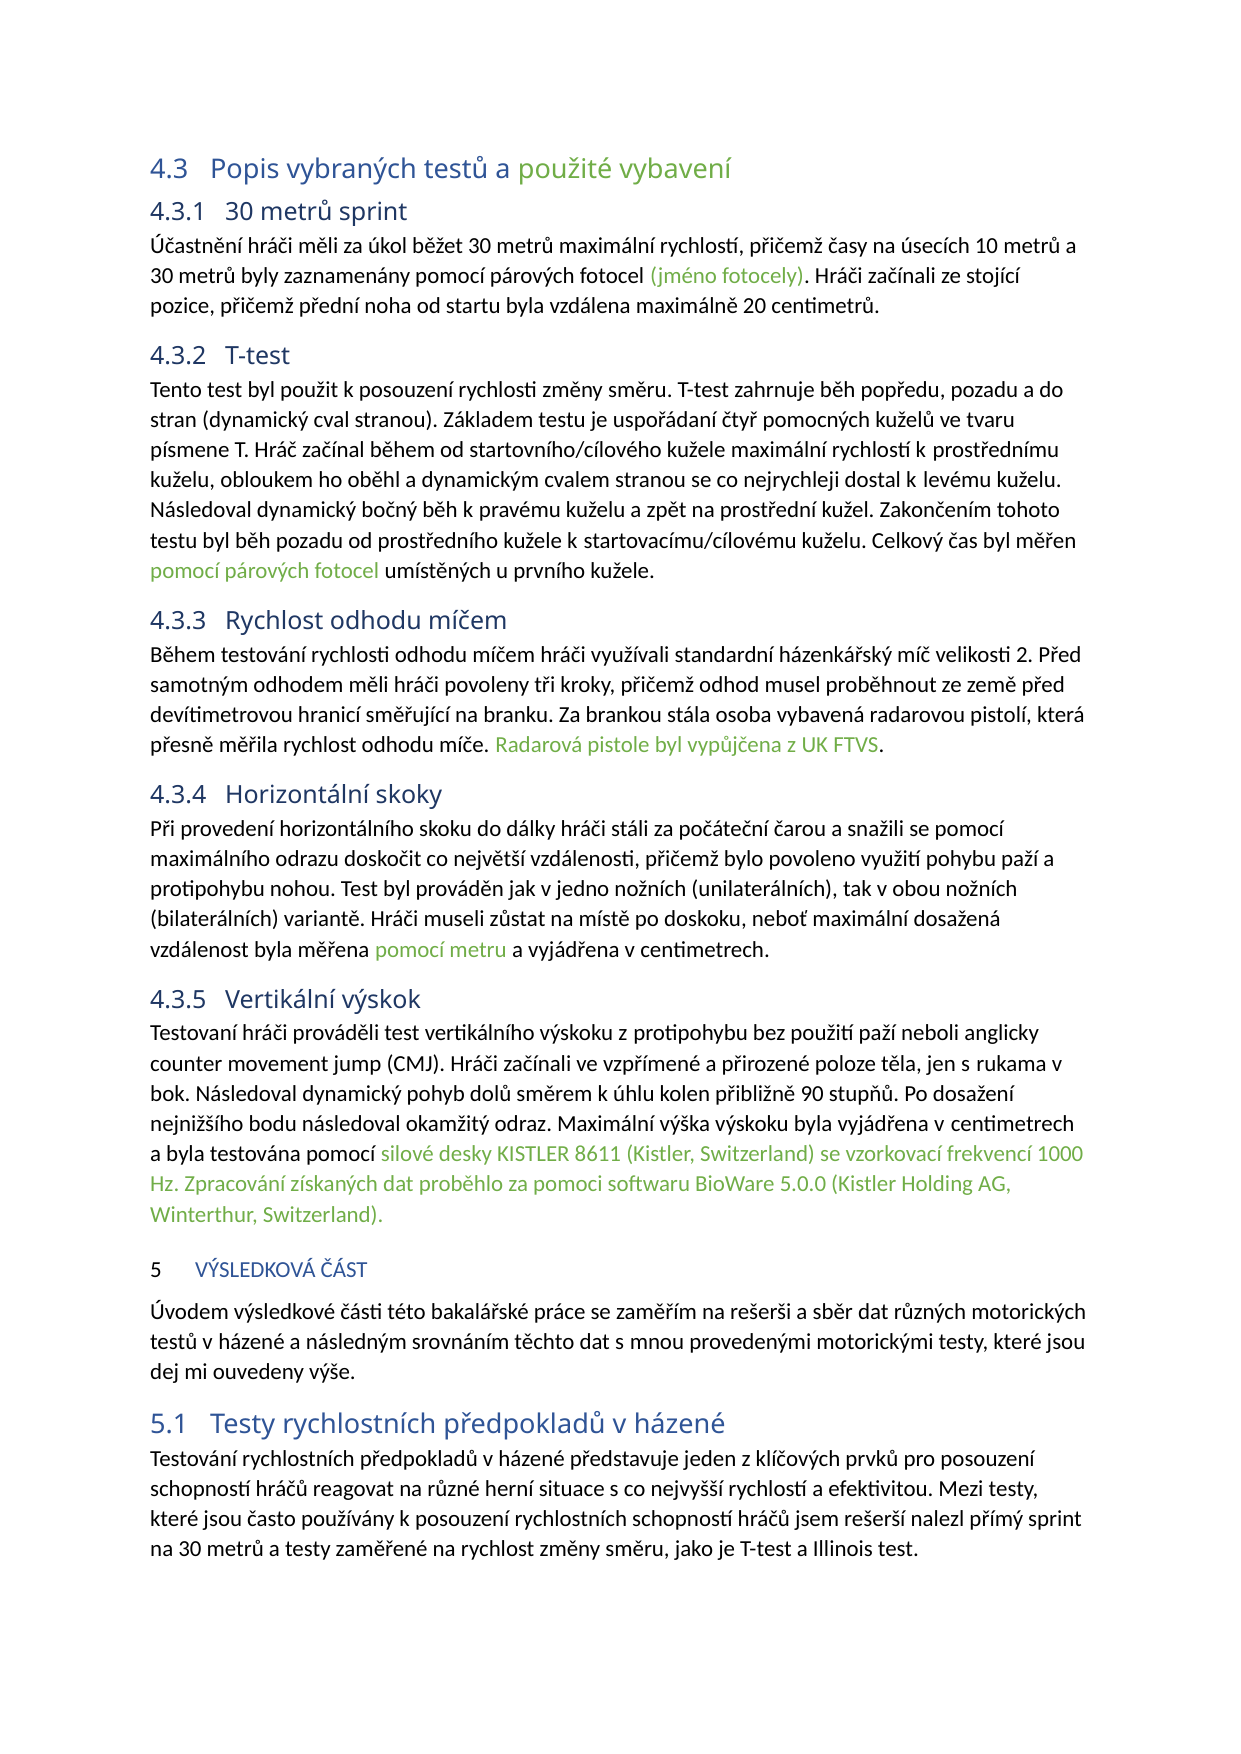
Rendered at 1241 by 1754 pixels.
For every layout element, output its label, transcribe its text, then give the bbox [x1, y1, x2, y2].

text Účastnění hráči měli za úkol běžet 30 metrů maximální rychlostí, přičemž časy na úsecích 10 metrů a 30 metrů byly zaznamenány pomocí párových fotocel (jméno fotocely). Hráči začínali ze stojící pozice, přičemž přední noha od startu byla vzdálena maximálně 20 centimetrů. [150, 231, 1090, 319]
text Během testování rychlosti odhodu míčem hráči využívali standardní házenkářský míč velikosti 2. Před samotným odhodem měli hráči povoleny tři kroky, přičemž odhod musel proběhnout ze země před devítimetrovou hranicí směřující na branku. Za brankou stála osoba vybavená radarovou pistolí, která přesně měřila rychlost odhodu míče. Radarová pistole byl vypůjčena z UK FTVS. [150, 640, 1090, 758]
subtitle VÝSLEDKOVÁ ČÁST [150, 1255, 1090, 1283]
text Úvodem výsledkové části této bakalářské práce se zaměřím na rešerši a sběr dat různých motorických testů v házené a následným srovnáním těchto dat s mnou provedenými motorickými testy, které jsou dej mi ouvedeny výše. [150, 1297, 1090, 1385]
subtitle Rychlost odhodu míčem [150, 603, 1090, 637]
subtitle T-test [150, 338, 1090, 372]
text Při provedení horizontálního skoku do dálky hráči stáli za počáteční čarou a snažili se pomocí maximálního odrazu doskočit co největší vzdálenosti, přičemž bylo povoleno využití pohybu paží a protipohybu nohou. Test byl prováděn jak v jedno nožních (unilaterálních), tak v obou nožních (bilaterálních) variantě. Hráči museli zůstat na místě po doskoku, neboť maximální dosažená vzdálenost byla měřena pomocí metru a vyjádřena v centimetrech. [150, 814, 1090, 963]
subtitle Vertikální výskok [150, 982, 1090, 1016]
subtitle Popis vybraných testů a použité vybavení [150, 150, 1090, 187]
text Testovaní hráči prováděli test vertikálního výskoku z protipohybu bez použití paží neboli anglicky counter movement jump (CMJ). Hráči začínali ve vzpřímené a přirozené poloze těla, jen s rukama v bok. Následoval dynamický pohyb dolů směrem k úhlu kolen přibližně 90 stupňů. Po dosažení nejnižšího bodu následoval okamžitý odraz. Maximální výška výskoku byla vyjádřena v centimetrech a byla testována pomocí silové desky KISTLER 8611 (Kistler, Switzerland) se vzorkovací frekvencí 1000 Hz. Zpracování získaných dat proběhlo za pomoci softwaru BioWare 5.0.0 (Kistler Holding AG, Winterthur, Switzerland). [150, 1018, 1090, 1228]
subtitle Horizontální skoky [150, 777, 1090, 811]
subtitle 30 metrů sprint [150, 194, 1090, 228]
text Testování rychlostních předpokladů v házené představuje jeden z klíčových prvků pro posouzení schopností hráčů reagovat na různé herní situace s co nejvyšší rychlostí a efektivitou. Mezi testy, které jsou často používány k posouzení rychlostních schopností hráčů jsem rešerší nalezl přímý sprint na 30 metrů a testy zaměřené na rychlost změny směru, jako je T-test a Illinois test. [150, 1444, 1090, 1563]
subtitle Testy rychlostních předpokladů v házené [150, 1404, 1090, 1441]
text Tento test byl použit k posouzení rychlosti změny směru. T-test zahrnuje běh popředu, pozadu a do stran (dynamický cval stranou). Základem testu je uspořádaní čtyř pomocných kuželů ve tvaru písmene T. Hráč začínal během od startovního/cílového kužele maximální rychlostí k prostřednímu kuželu, obloukem ho oběhl a dynamickým cvalem stranou se co nejrychleji dostal k levému kuželu. Následoval dynamický bočný běh k pravému kuželu a zpět na prostřední kužel. Zakončením tohoto testu byl běh pozadu od prostředního kužele k startovacímu/cílovému kuželu. Celkový čas byl měřen pomocí párových fotocel umístěných u prvního kužele. [150, 375, 1090, 584]
